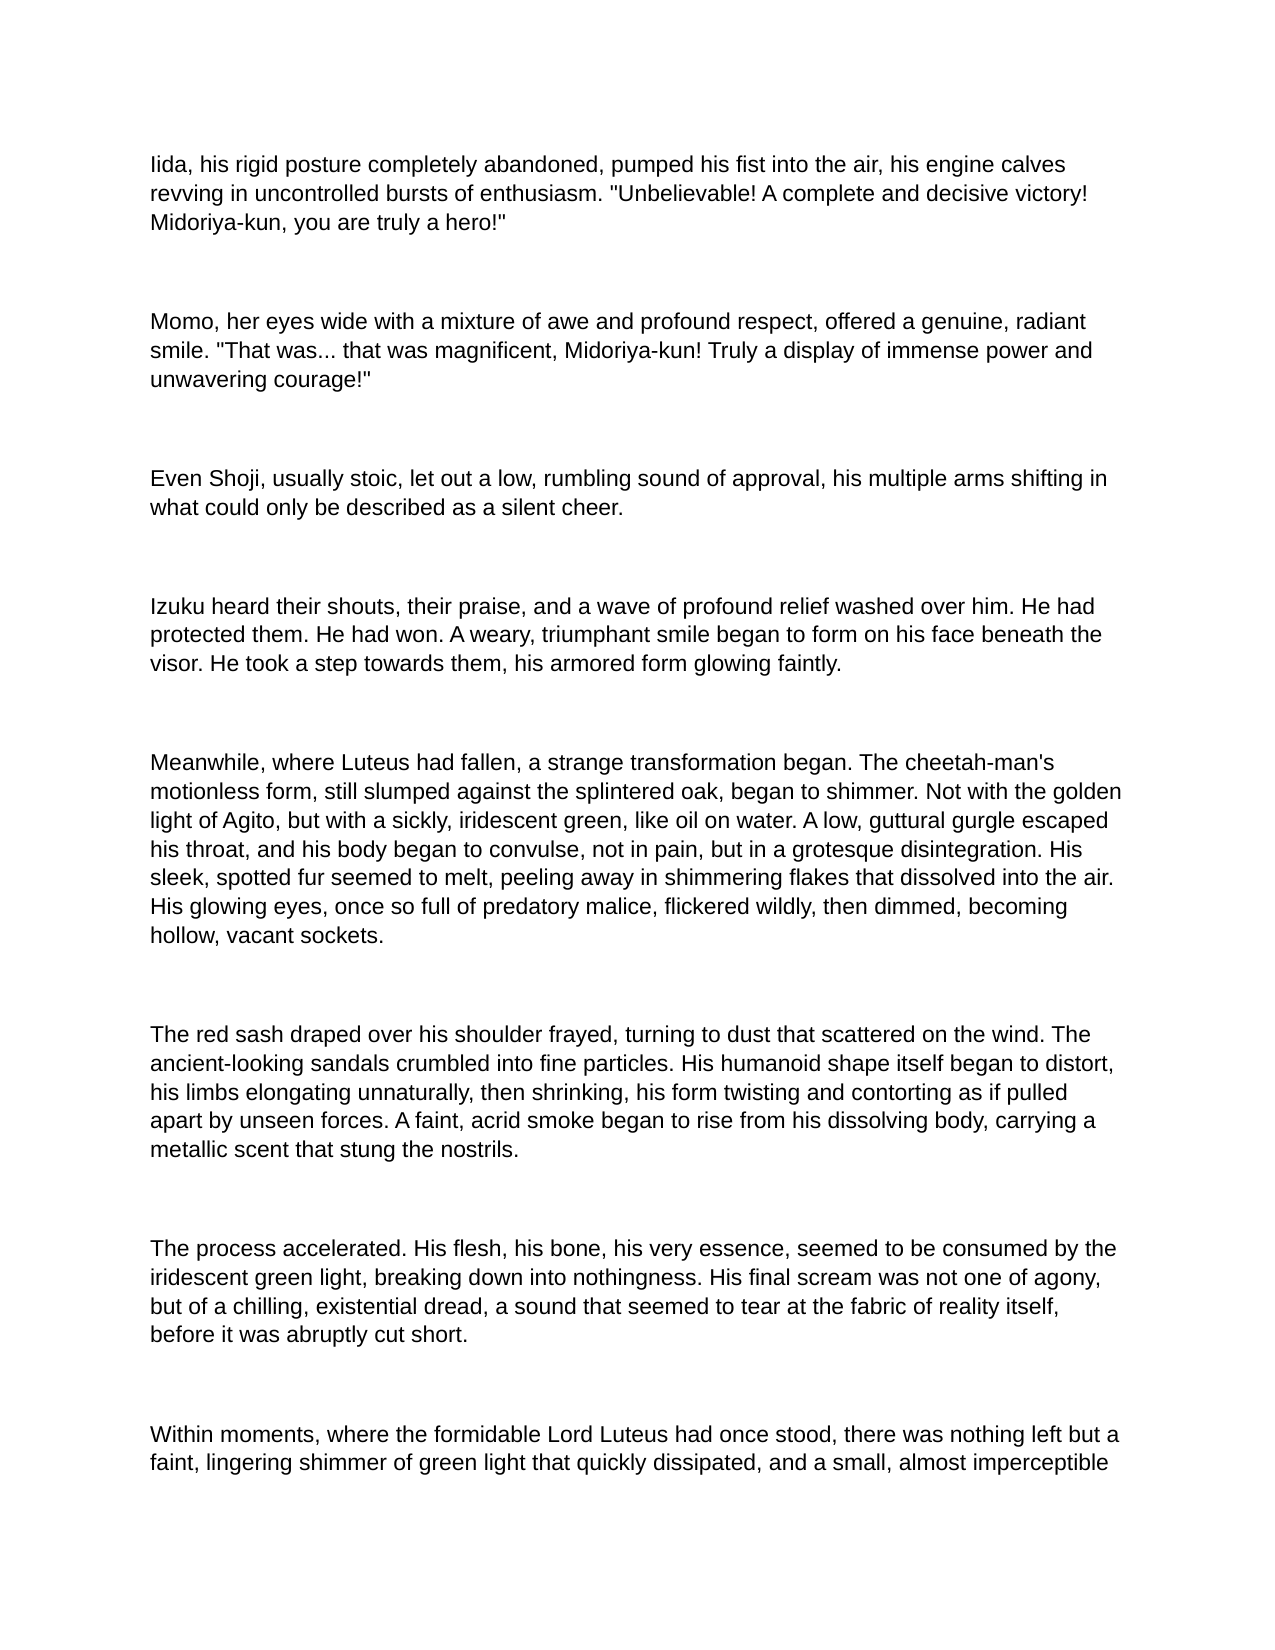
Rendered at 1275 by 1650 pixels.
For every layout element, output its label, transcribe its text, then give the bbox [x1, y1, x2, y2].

text Meanwhile, where Luteus had fallen, a strange transformation began. The cheetah-man's motionless form, still slumped against the splintered oak, began to shimmer. Not with the golden light of Agito, but with a sickly, iridescent green, like oil on water. A low, guttural gurgle escaped his throat, and his body began to convulse, not in pain, but in a grotesque disintegration. His sleek, spotted fur seemed to melt, peeling away in shimmering flakes that dissolved into the air. His glowing eyes, once so full of predatory malice, flickered wildly, then dimmed, becoming hollow, vacant sockets. [150, 748, 1125, 949]
text Iida, his rigid posture completely abandoned, pumped his fist into the air, his engine calves revving in uncontrolled bursts of enthusiasm. "Unbelievable! A complete and decisive victory! Midoriya-kun, you are truly a hero!" [150, 150, 1125, 236]
text Momo, her eyes wide with a mixture of awe and profound respect, offered a genuine, radiant smile. "That was... that was magnificent, Midoriya-kun! Truly a display of immense power and unwavering courage!" [150, 307, 1125, 393]
text Even Shoji, usually stoic, let out a low, rumbling sound of approval, his multiple arms shifting in what could only be described as a silent cheer. [150, 463, 1125, 521]
text The red sash draped over his shoulder frayed, turning to dust that scattered on the wind. The ancient-looking sandals crumbled into fine particles. His humanoid shape itself began to distort, his limbs elongating unnaturally, then shrinking, his form twisting and contorting as if pulled apart by unseen forces. A faint, acrid smoke began to rise from his dissolving body, carrying a metallic scent that stung the nostrils. [150, 1019, 1125, 1163]
text Izuku heard their shouts, their praise, and a wave of profound relief washed over him. He had protected them. He had won. A weary, triumphant smile began to form on his face beneath the visor. He took a step towards them, his armored form glowing faintly. [150, 591, 1125, 677]
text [150, 1419, 1125, 1477]
text The process accelerated. His flesh, his bone, his very essence, seemed to be consumed by the iridescent green light, breaking down into nothingness. His final scream was not one of agony, but of a chilling, existential dread, a sound that seemed to tear at the fabric of reality itself, before it was abruptly cut short. [150, 1234, 1125, 1349]
